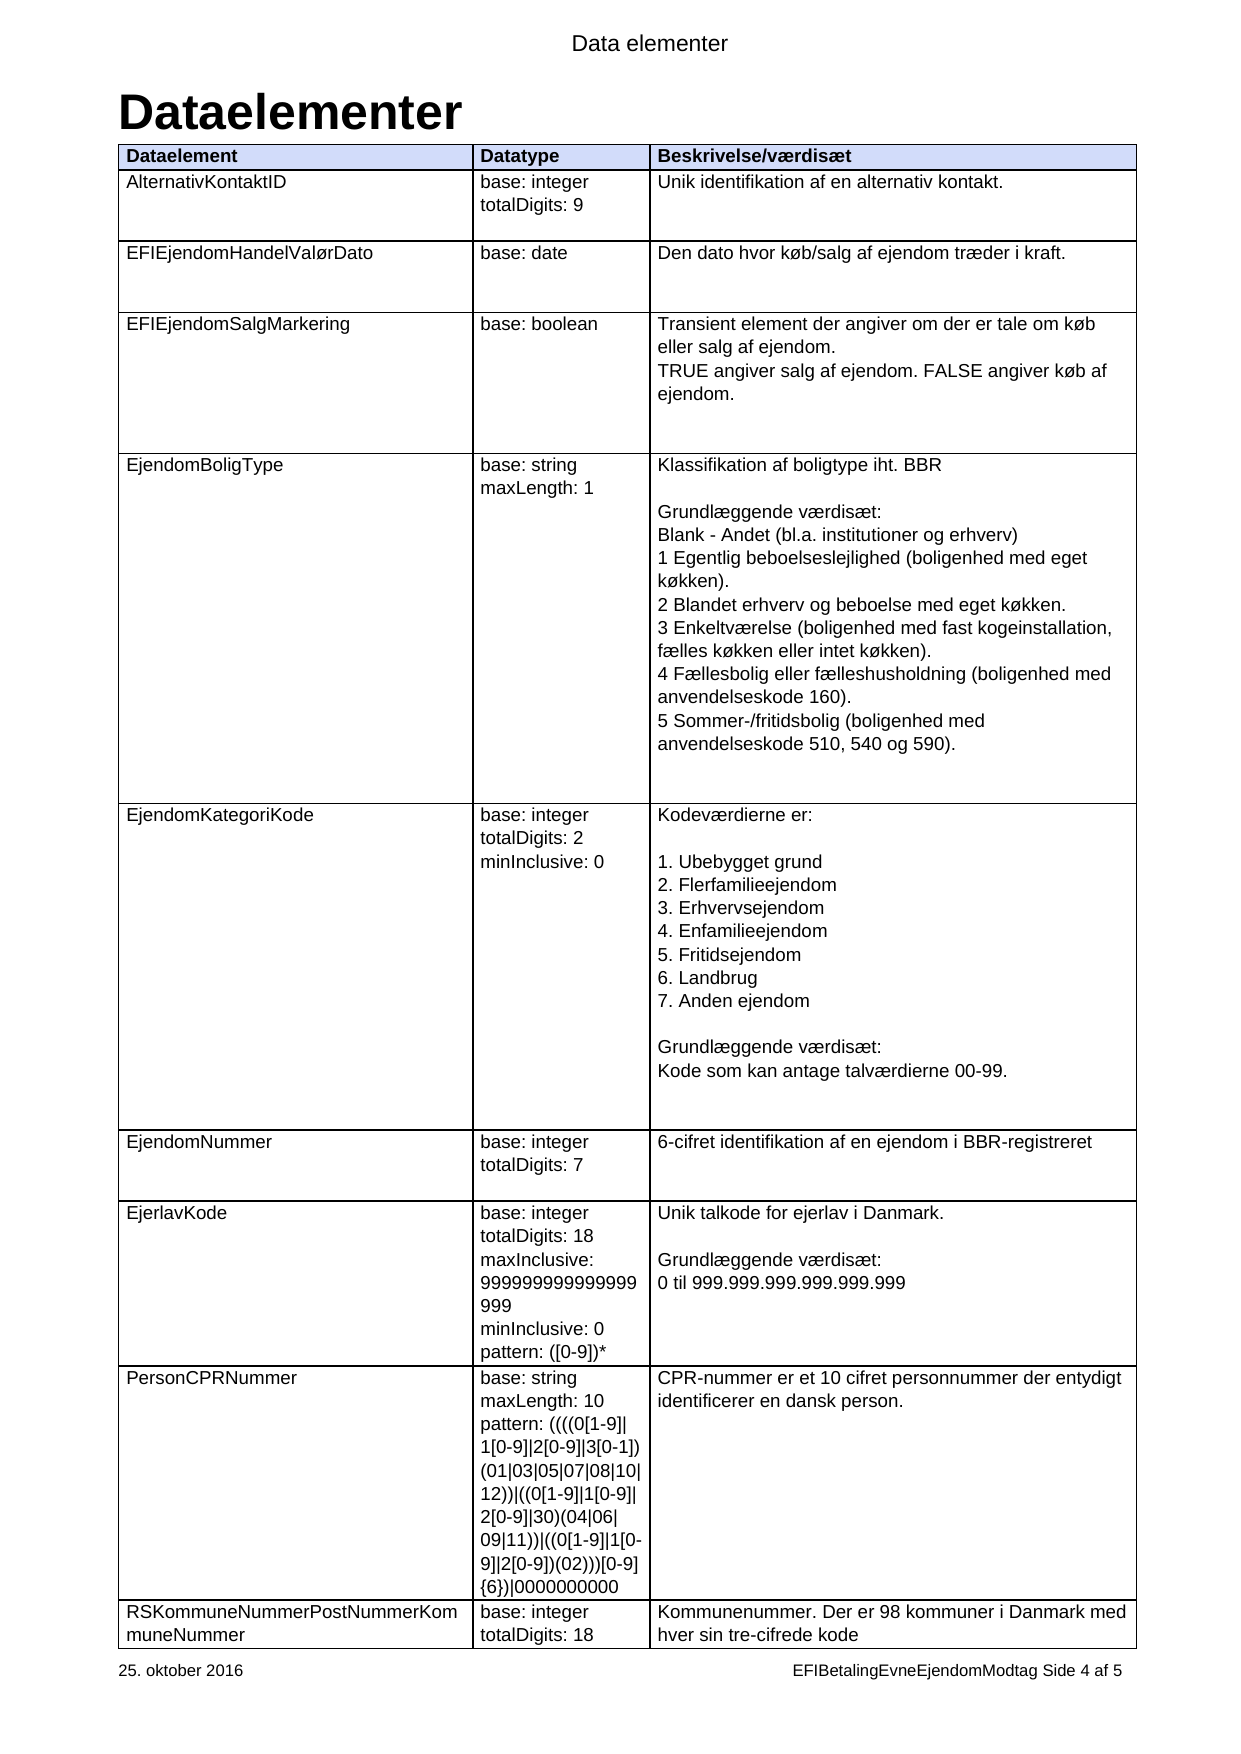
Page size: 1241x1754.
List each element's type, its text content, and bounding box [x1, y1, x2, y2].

table_cell Kodeværdierne er: 1. Ubebygget grund 2. Flerfamilieejendom 3. Erhvervsejendom 4. Enfamilieejendom 5. Fritidsejendom 6. Landbrug 7. Anden ejendom Grundlæggende værdisæt: Kode som kan antage talværdierne 00-99. [651, 804, 1136, 1129]
table_cell AlternativKontaktID [119, 171, 472, 240]
table_cell Klassifikation af boligtype iht. BBR Grundlæggende værdisæt: Blank - Andet (bl.a. institutioner og erhverv) 1 Egentlig beboelseslejlighed (boligenhed med eget køkken). 2 Blandet erhverv og beboelse med eget køkken. 3 Enkeltværelse (boligenhed med fast kogeinstallation, fælles køkken eller intet køkken). 4 Fællesbolig eller fælleshusholdning (boligenhed med anvendelseskode 160). 5 Sommer-/fritidsbolig (boligenhed med anvendelseskode 510, 540 og 590). [651, 454, 1136, 802]
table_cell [474, 1601, 649, 1648]
table_cell EFIEjendomHandelValørDato [119, 242, 472, 311]
table_cell EjendomKategoriKode [119, 804, 472, 1129]
table_cell base: date [474, 242, 649, 311]
table_cell Unik identifikation af en alternativ kontakt. [651, 171, 1136, 240]
text Dataelementer [118, 82, 1181, 140]
table_cell Transient element der angiver om der er tale om køb eller salg af ejendom. TRUE angiver salg af ejendom. FALSE angiver køb af ejendom. [651, 313, 1136, 452]
table_cell EFIEjendomSalgMarkering [119, 313, 472, 452]
table_cell base: boolean [474, 313, 649, 452]
table_cell EjendomBoligType [119, 454, 472, 802]
table_cell CPR-nummer er et 10 cifret personnummer der entydigt identificerer en dansk person. [651, 1367, 1136, 1599]
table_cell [651, 1601, 1136, 1648]
table_cell base: integer totalDigits: 7 [474, 1131, 649, 1200]
table_cell EjendomNummer [119, 1131, 472, 1200]
table_cell base: integer totalDigits: 2 minInclusive: 0 [474, 804, 649, 1129]
table_cell Den dato hvor køb/salg af ejendom træder i kraft. [651, 242, 1136, 311]
table_cell 6-cifret identifikation af en ejendom i BBR-registreret [651, 1131, 1136, 1200]
table_header Beskrivelse/værdisæt [651, 145, 1136, 169]
table_cell base: integer totalDigits: 9 [474, 171, 649, 240]
table_header Dataelement [119, 145, 472, 169]
table_header Datatype [474, 145, 649, 169]
table_cell Unik talkode for ejerlav i Danmark. Grundlæggende værdisæt: 0 til 999.999.999.999.999.999 [651, 1202, 1136, 1365]
table_cell base: integer totalDigits: 18 maxInclusive: 999999999999999999 minInclusive: 0 pattern: ([0-9])* [474, 1202, 649, 1365]
table_cell base: string maxLength: 1 [474, 454, 649, 802]
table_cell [119, 1601, 472, 1648]
table_cell EjerlavKode [119, 1202, 472, 1365]
table_cell PersonCPRNummer [119, 1367, 472, 1599]
table_cell base: string maxLength: 10 pattern: ((((0[1-9]|1[0-9]|2[0-9]|3[0-1])(01|03|05|07|08|10|12))|((0[1-9]|1[0-9]|2[0-9]|30)(04|06|09|11))|((0[1-9]|1[0-9]|2[0-9])(02)))[0-9]{6})|0000000000 [474, 1367, 649, 1599]
